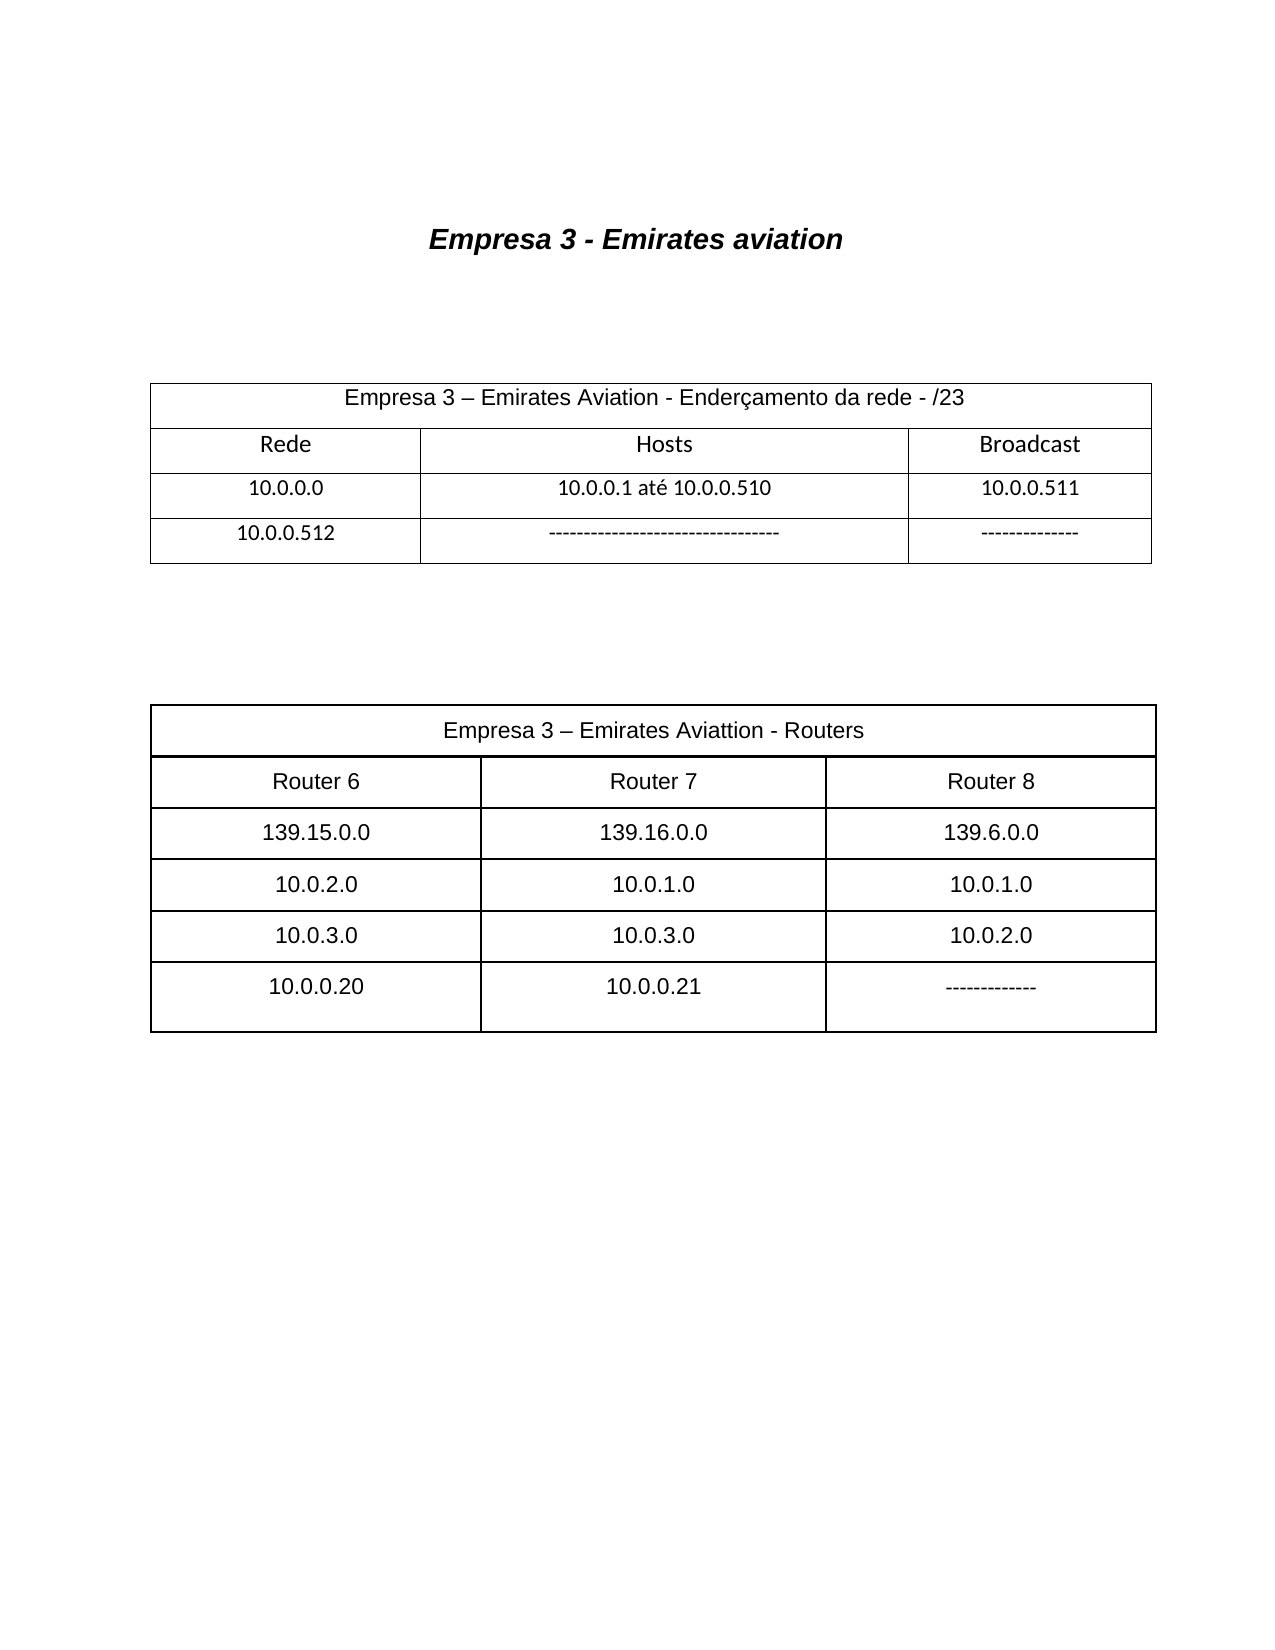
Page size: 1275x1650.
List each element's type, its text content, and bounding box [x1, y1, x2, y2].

table_header Empresa 3 – Emirates Aviattion - Routers [152, 706, 1155, 755]
table_cell 10.0.0.20 [152, 963, 480, 1031]
table_cell 139.6.0.0 [827, 809, 1155, 858]
table_cell Router 6 [152, 758, 480, 807]
table_cell --------------------------------- [421, 519, 908, 562]
table_cell 10.0.0.512 [151, 519, 420, 562]
table_cell Rede [151, 429, 420, 472]
table_cell 10.0.3.0 [152, 912, 480, 961]
table_cell 10.0.0.511 [909, 474, 1151, 517]
table_cell Router 7 [482, 758, 825, 807]
table_cell 10.0.3.0 [482, 912, 825, 961]
table_cell 10.0.2.0 [152, 860, 480, 909]
table_cell 139.15.0.0 [152, 809, 480, 858]
table_cell Hosts [421, 429, 908, 472]
table_cell 10.0.1.0 [482, 860, 825, 909]
table_cell Broadcast [909, 429, 1151, 472]
table_cell ------------- [827, 963, 1155, 1031]
table_cell 10.0.0.21 [482, 963, 825, 1031]
table_cell Router 8 [827, 758, 1155, 807]
text Empresa 3 - Emirates aviation [150, 222, 1125, 256]
table_cell 10.0.2.0 [827, 912, 1155, 961]
table_cell -------------- [909, 519, 1151, 562]
table_cell 10.0.0.0 [151, 474, 420, 517]
table_cell 10.0.1.0 [827, 860, 1155, 909]
table_header Empresa 3 – Emirates Aviation - Enderçamento da rede - /23 [151, 384, 1151, 427]
table_cell 139.16.0.0 [482, 809, 825, 858]
table_cell 10.0.0.1 até 10.0.0.510 [421, 474, 908, 517]
